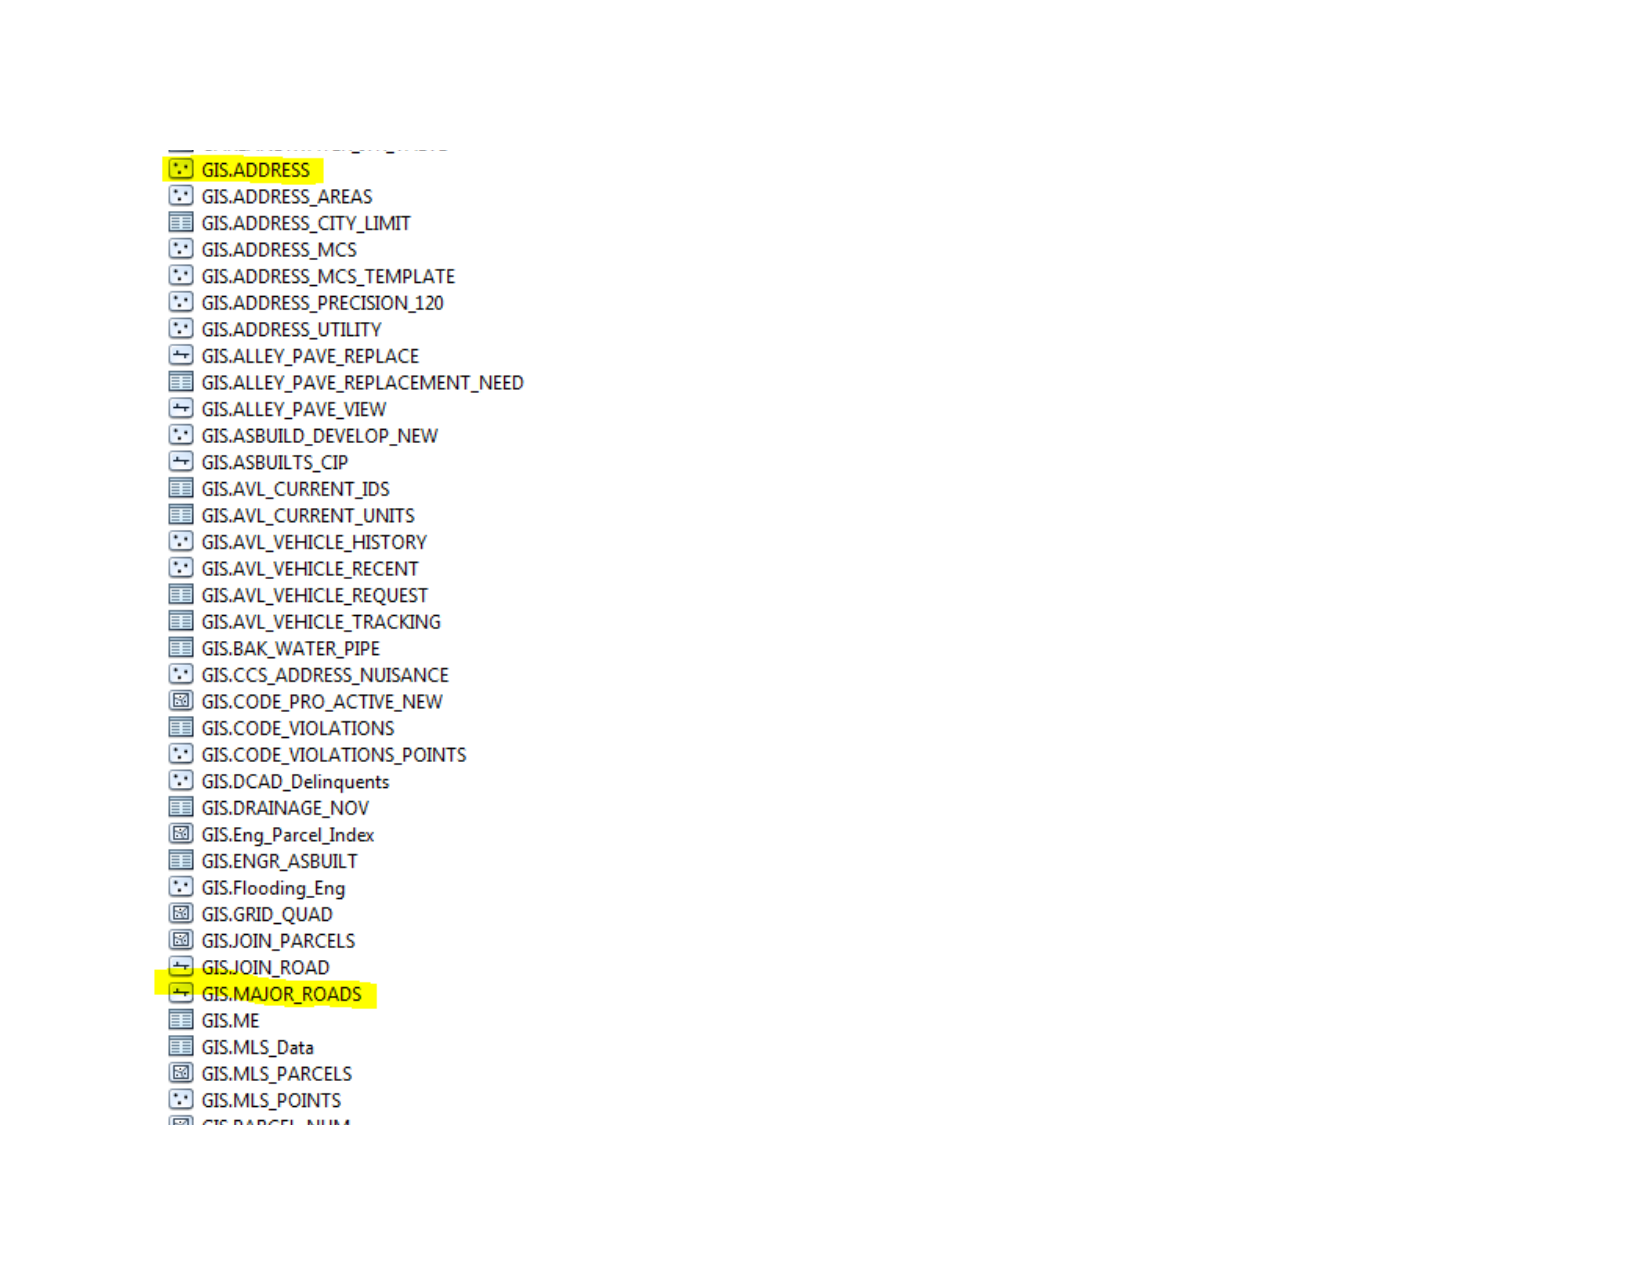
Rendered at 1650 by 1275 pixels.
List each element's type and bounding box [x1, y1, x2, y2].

picture [150, 150, 550, 1125]
